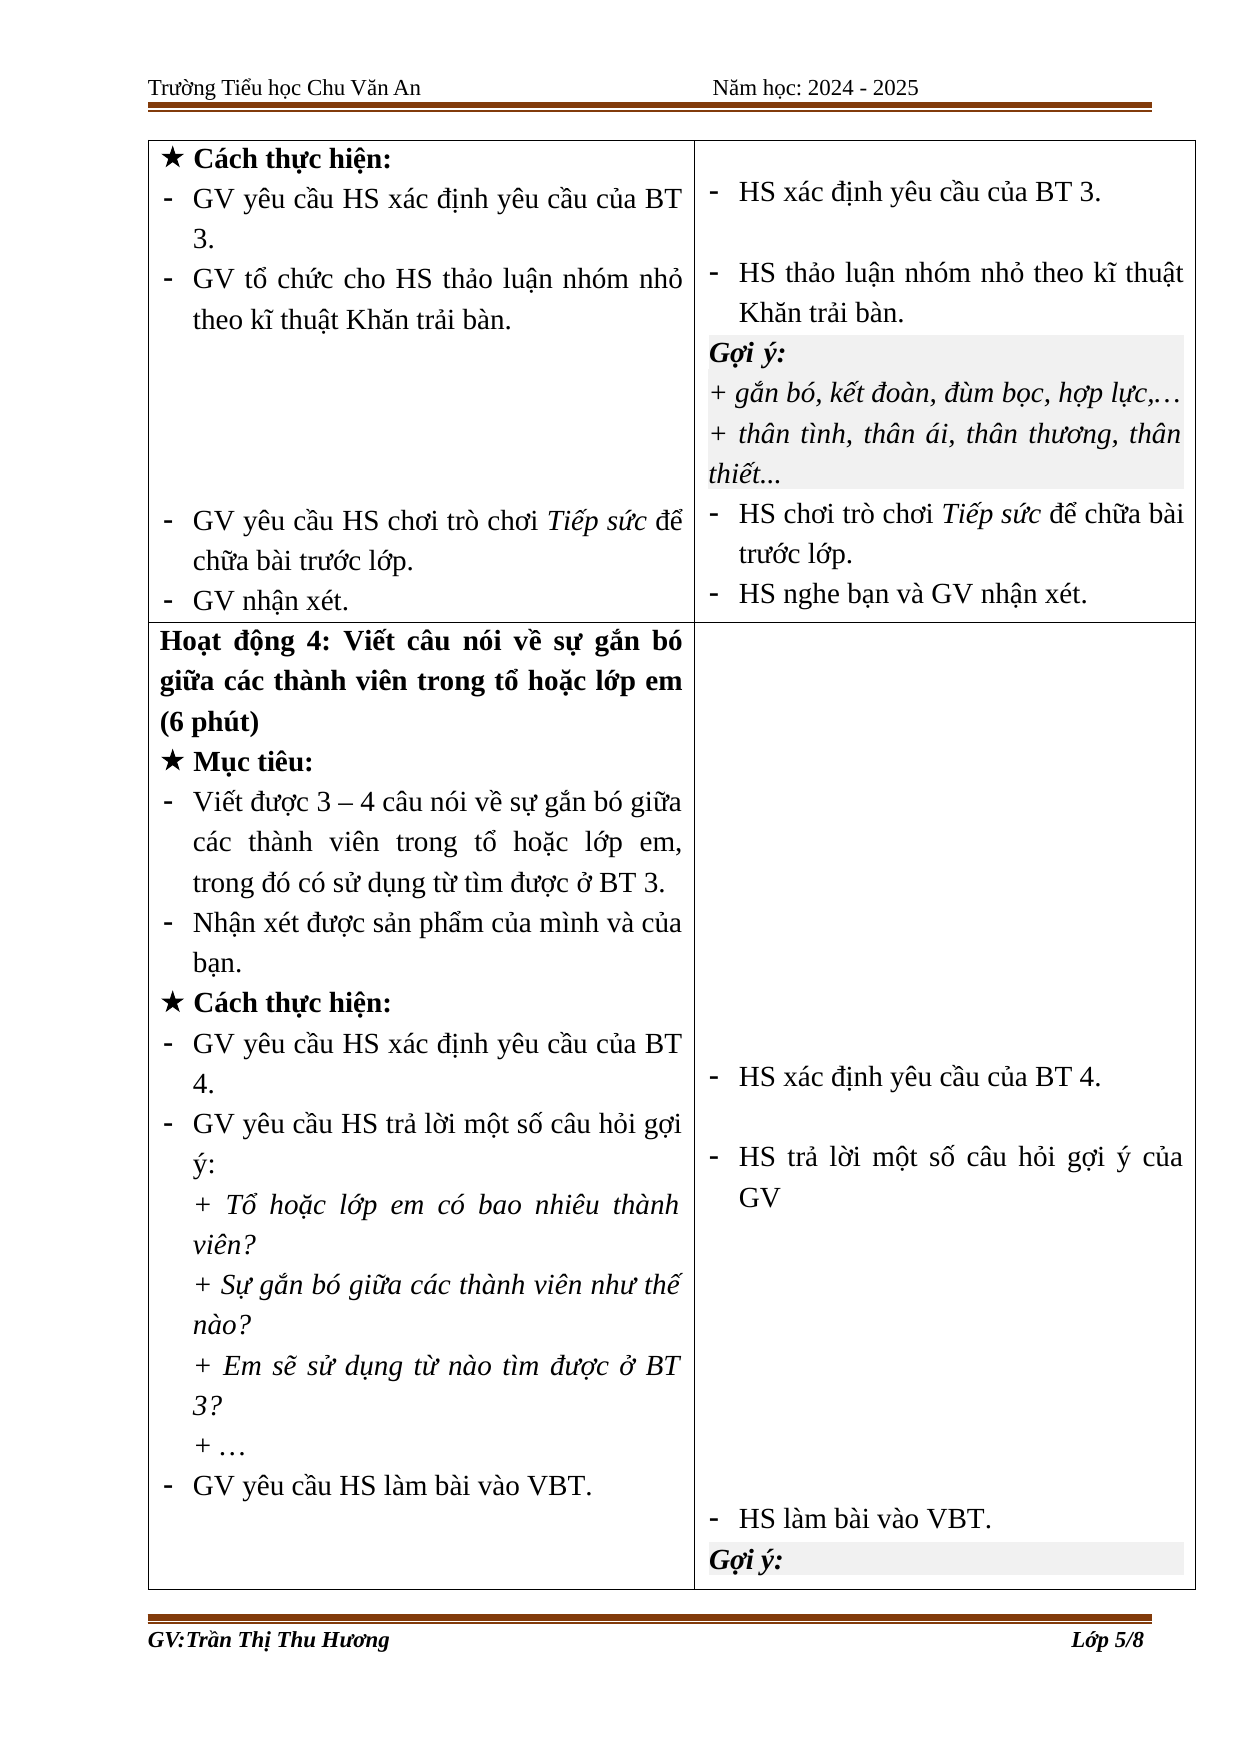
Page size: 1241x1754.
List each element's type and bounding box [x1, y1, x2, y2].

table_cell [149, 623, 694, 1589]
table_cell [695, 141, 1195, 622]
table_cell [695, 623, 1195, 1589]
table_cell [149, 141, 694, 622]
